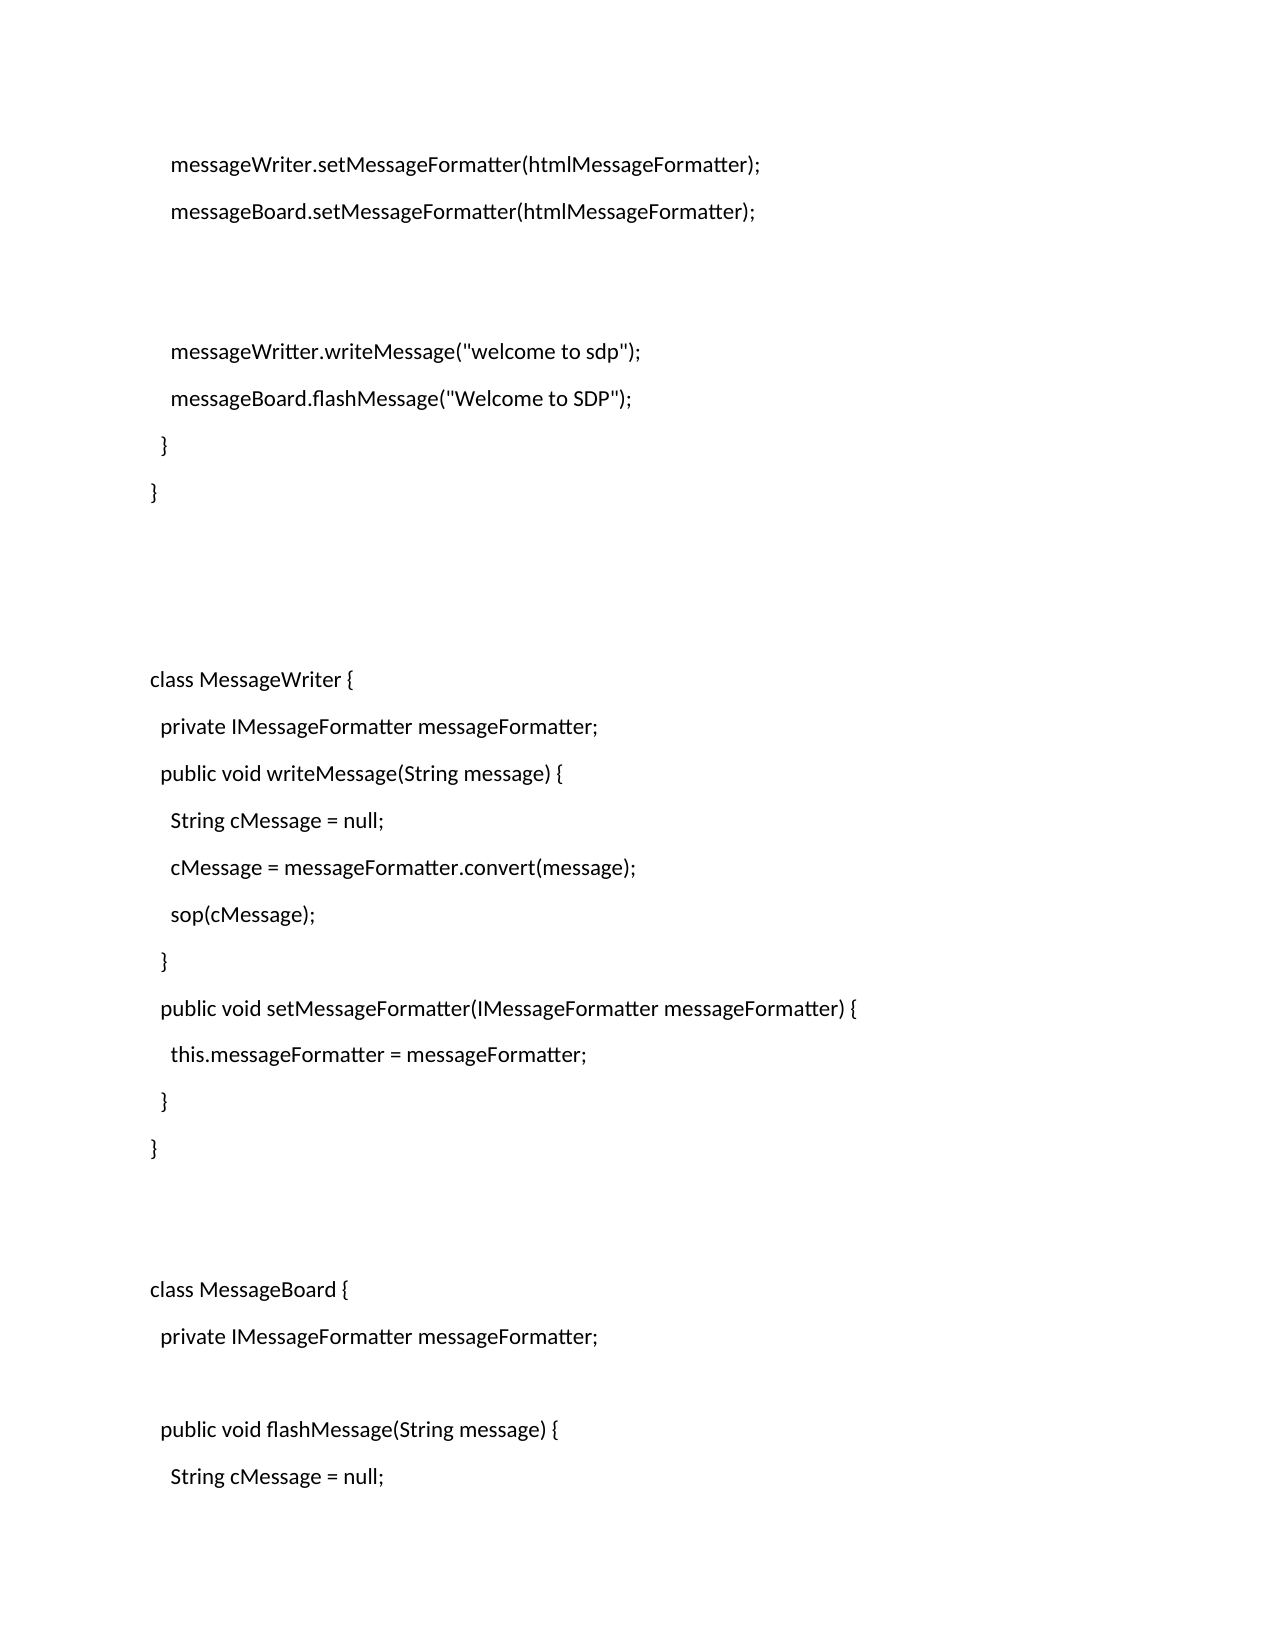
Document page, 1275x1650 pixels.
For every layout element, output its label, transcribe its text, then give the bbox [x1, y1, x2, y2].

text cMessage = messageFormatter.convert(message); [150, 853, 1125, 881]
text } [150, 431, 1125, 459]
text } [150, 947, 1125, 975]
text } [150, 1087, 1125, 1116]
text class MessageBoard { [150, 1275, 1125, 1303]
text messageWritter.writeMessage("welcome to sdp"); [150, 337, 1125, 366]
text private IMessageFormatter messageFormatter; [150, 712, 1125, 741]
text messageWriter.setMessageFormatter(htmlMessageFormatter); [150, 150, 1125, 178]
text class MessageWriter { [150, 666, 1125, 694]
text public void setMessageFormatter(IMessageFormatter messageFormatter) { [150, 994, 1125, 1022]
text } [150, 478, 1125, 506]
text messageBoard.flashMessage("Welcome to SDP"); [150, 384, 1125, 412]
text public void writeMessage(String message) { [150, 759, 1125, 787]
text private IMessageFormatter messageFormatter; [150, 1322, 1125, 1350]
text this.messageFormatter = messageFormatter; [150, 1041, 1125, 1069]
text sop(cMessage); [150, 900, 1125, 928]
text public void flashMessage(String message) { [150, 1416, 1125, 1444]
text } [150, 1134, 1125, 1162]
text messageBoard.setMessageFormatter(htmlMessageFormatter); [150, 197, 1125, 225]
text String cMessage = null; [150, 1462, 1125, 1491]
text String cMessage = null; [150, 806, 1125, 834]
